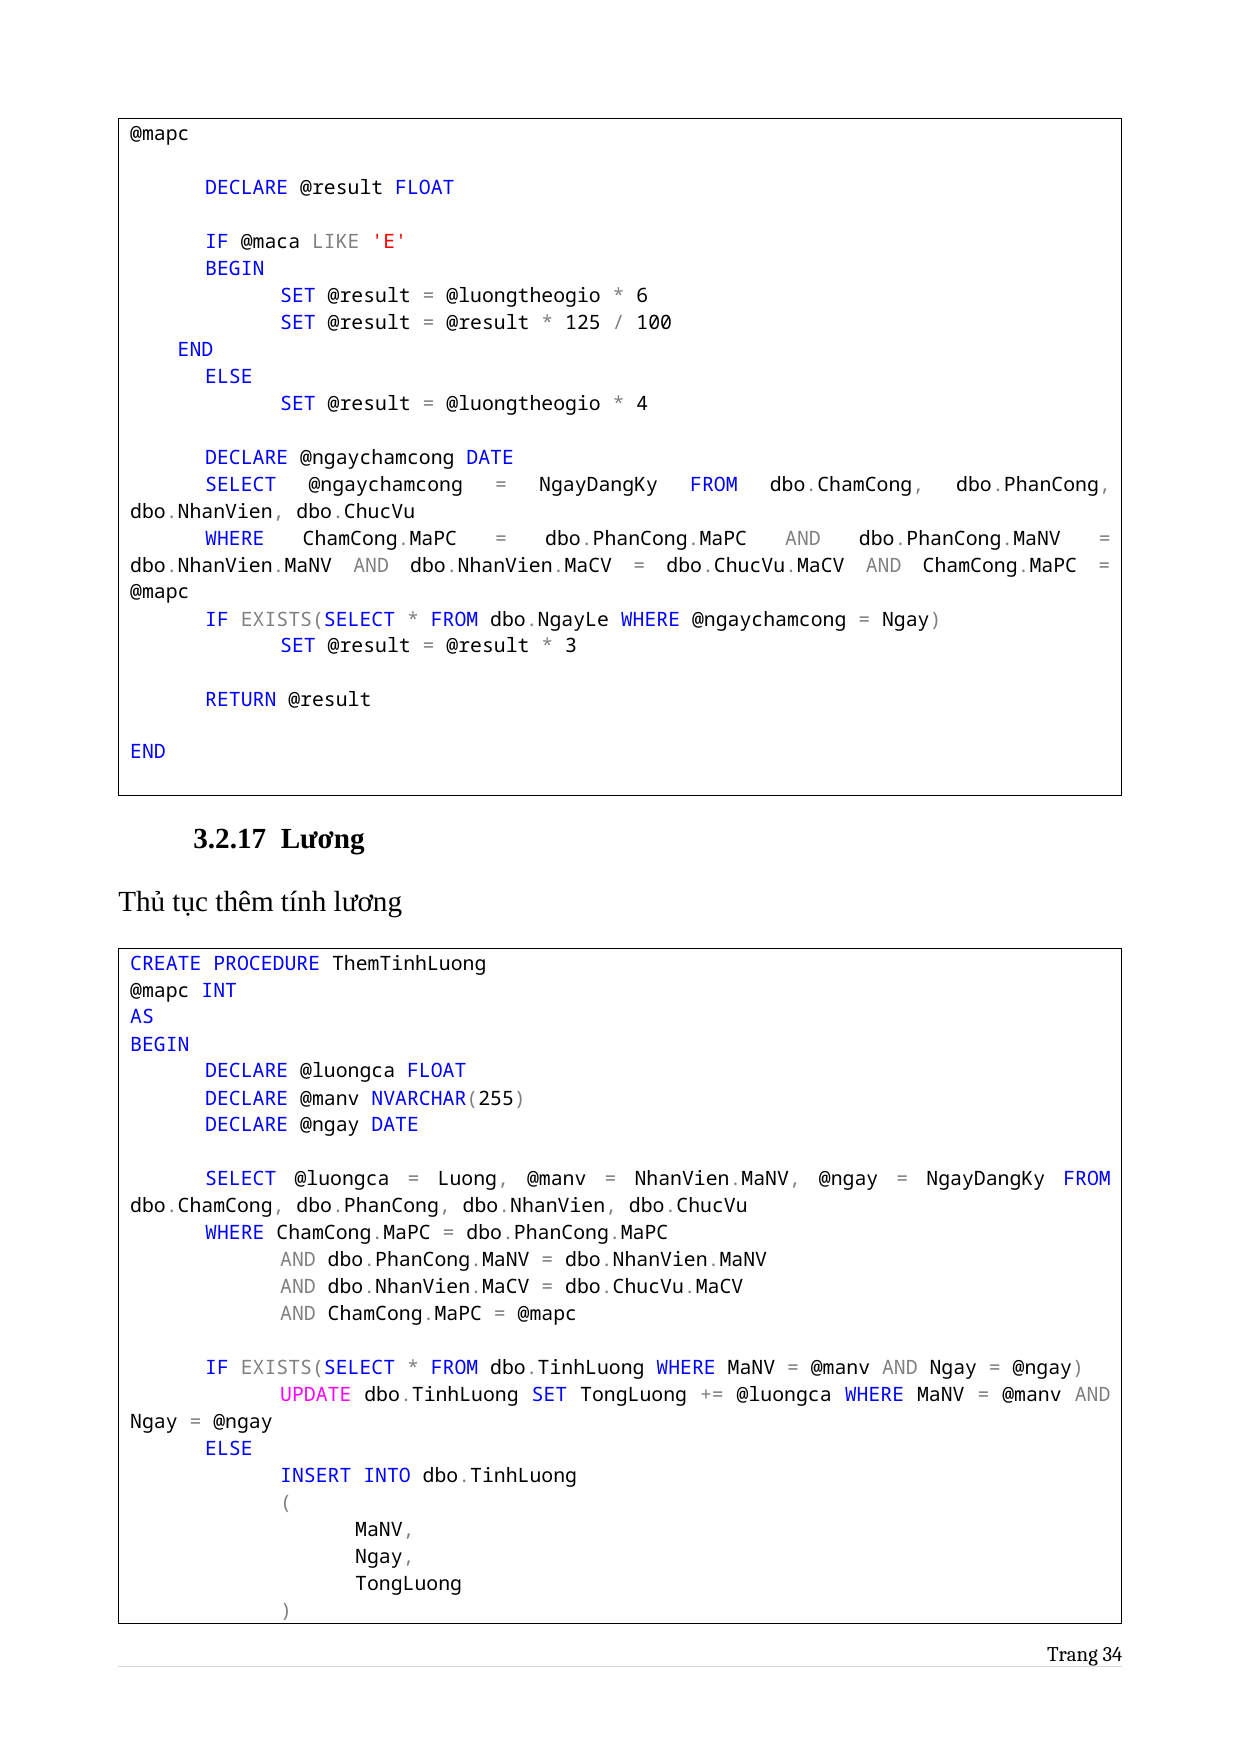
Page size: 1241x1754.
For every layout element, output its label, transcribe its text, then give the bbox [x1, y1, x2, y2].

text 3.2.17 Lương [118, 821, 1122, 854]
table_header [119, 949, 1121, 1623]
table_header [119, 119, 1121, 795]
text Thủ tục thêm tính lương [118, 884, 1122, 918]
